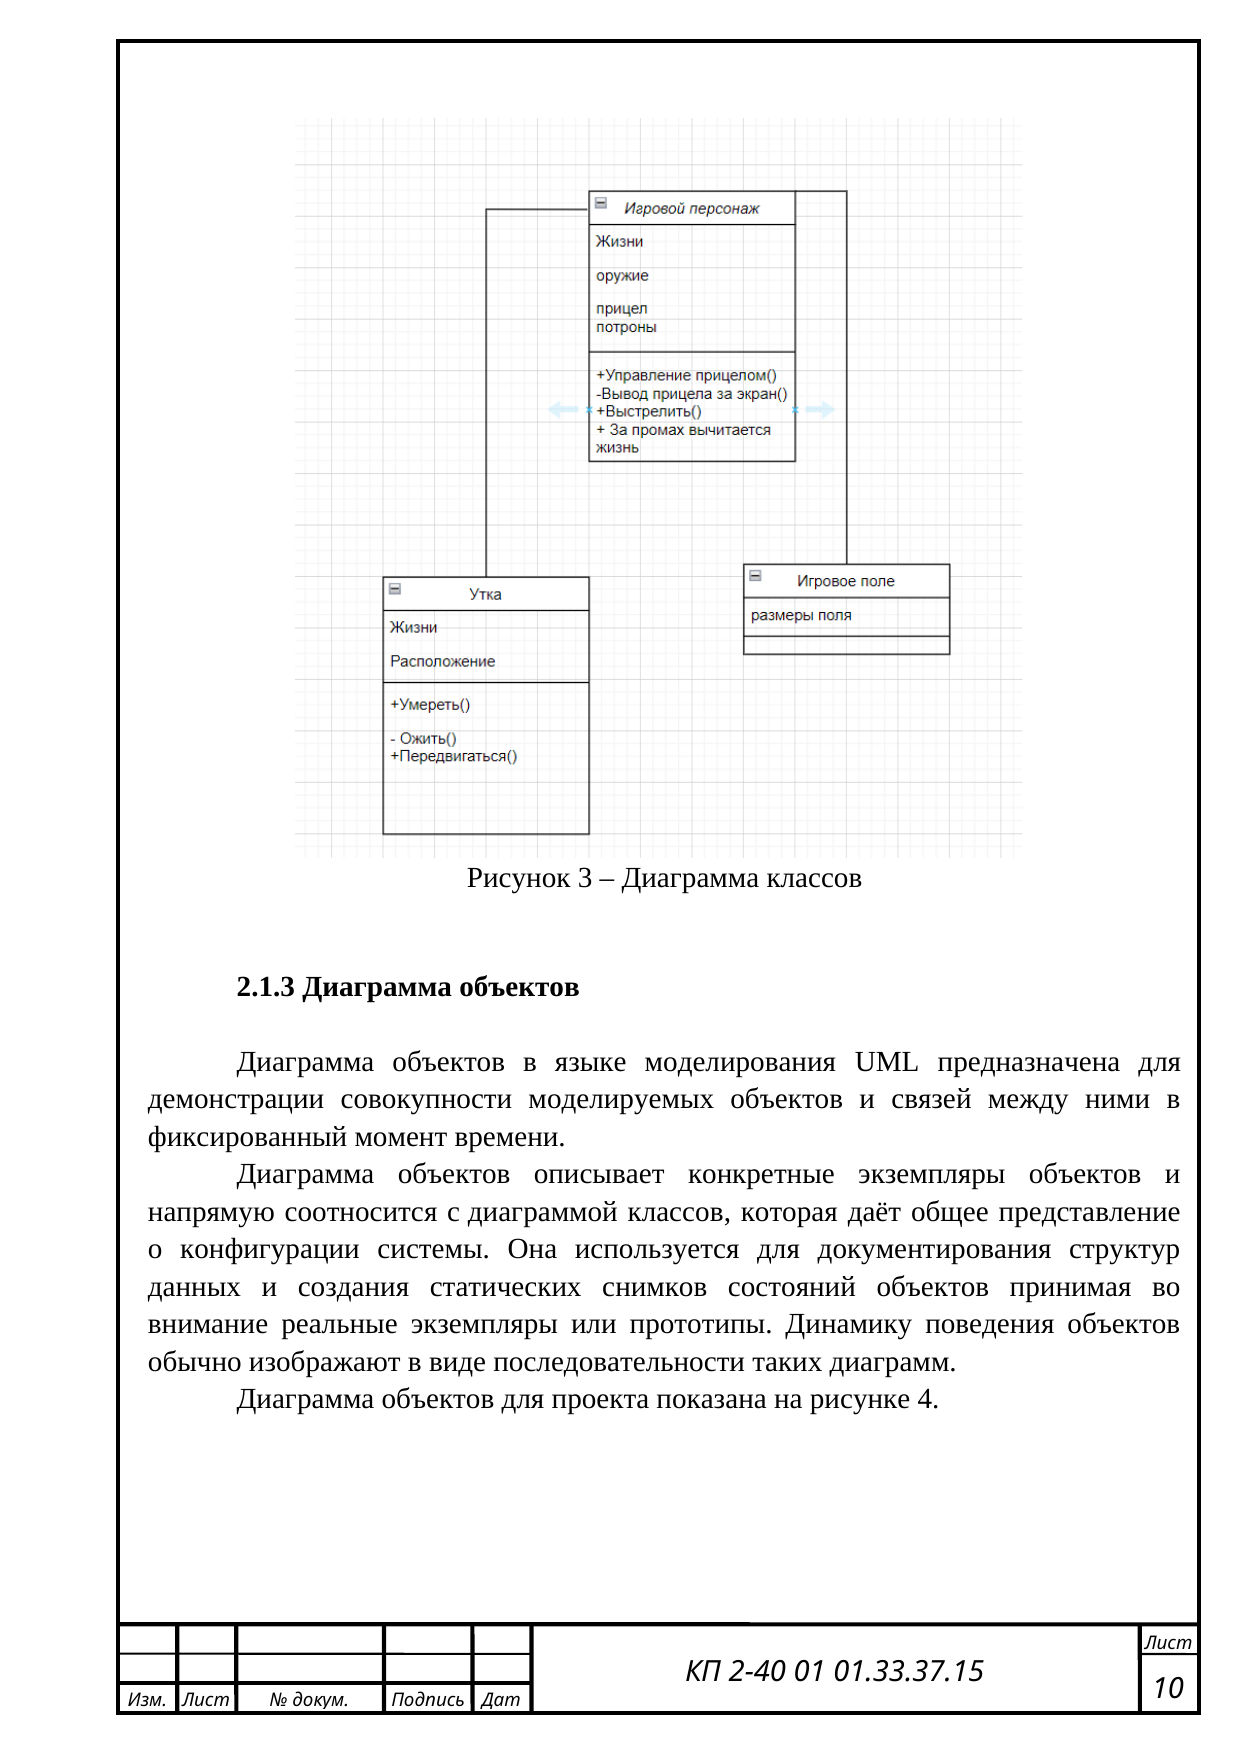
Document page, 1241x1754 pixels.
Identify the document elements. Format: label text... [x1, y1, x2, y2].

text Диаграмма объектов в языке моделирования UML предназначена для демонстрации совокупности моделируемых объектов и связей между ними в фиксированный момент времени. [148, 1041, 1181, 1153]
text 2.1.3 Диаграмма объектов [148, 966, 1181, 1003]
list Диаграмма объектов для проекта показана на рисунке 4. [148, 1378, 1181, 1416]
text Диаграмма объектов описывает конкретные экземпляры объектов и напрямую соотносится с диаграммой классов, которая даёт общее представление о конфигурации системы. Она используется для документирования структур данных и создания статических снимков состояний объектов принимая во внимание реальные экземпляры или прототипы. Динамику поведения объектов обычно изображают в виде последовательности таких диаграмм. [148, 1153, 1181, 1378]
picture [295, 118, 1023, 858]
